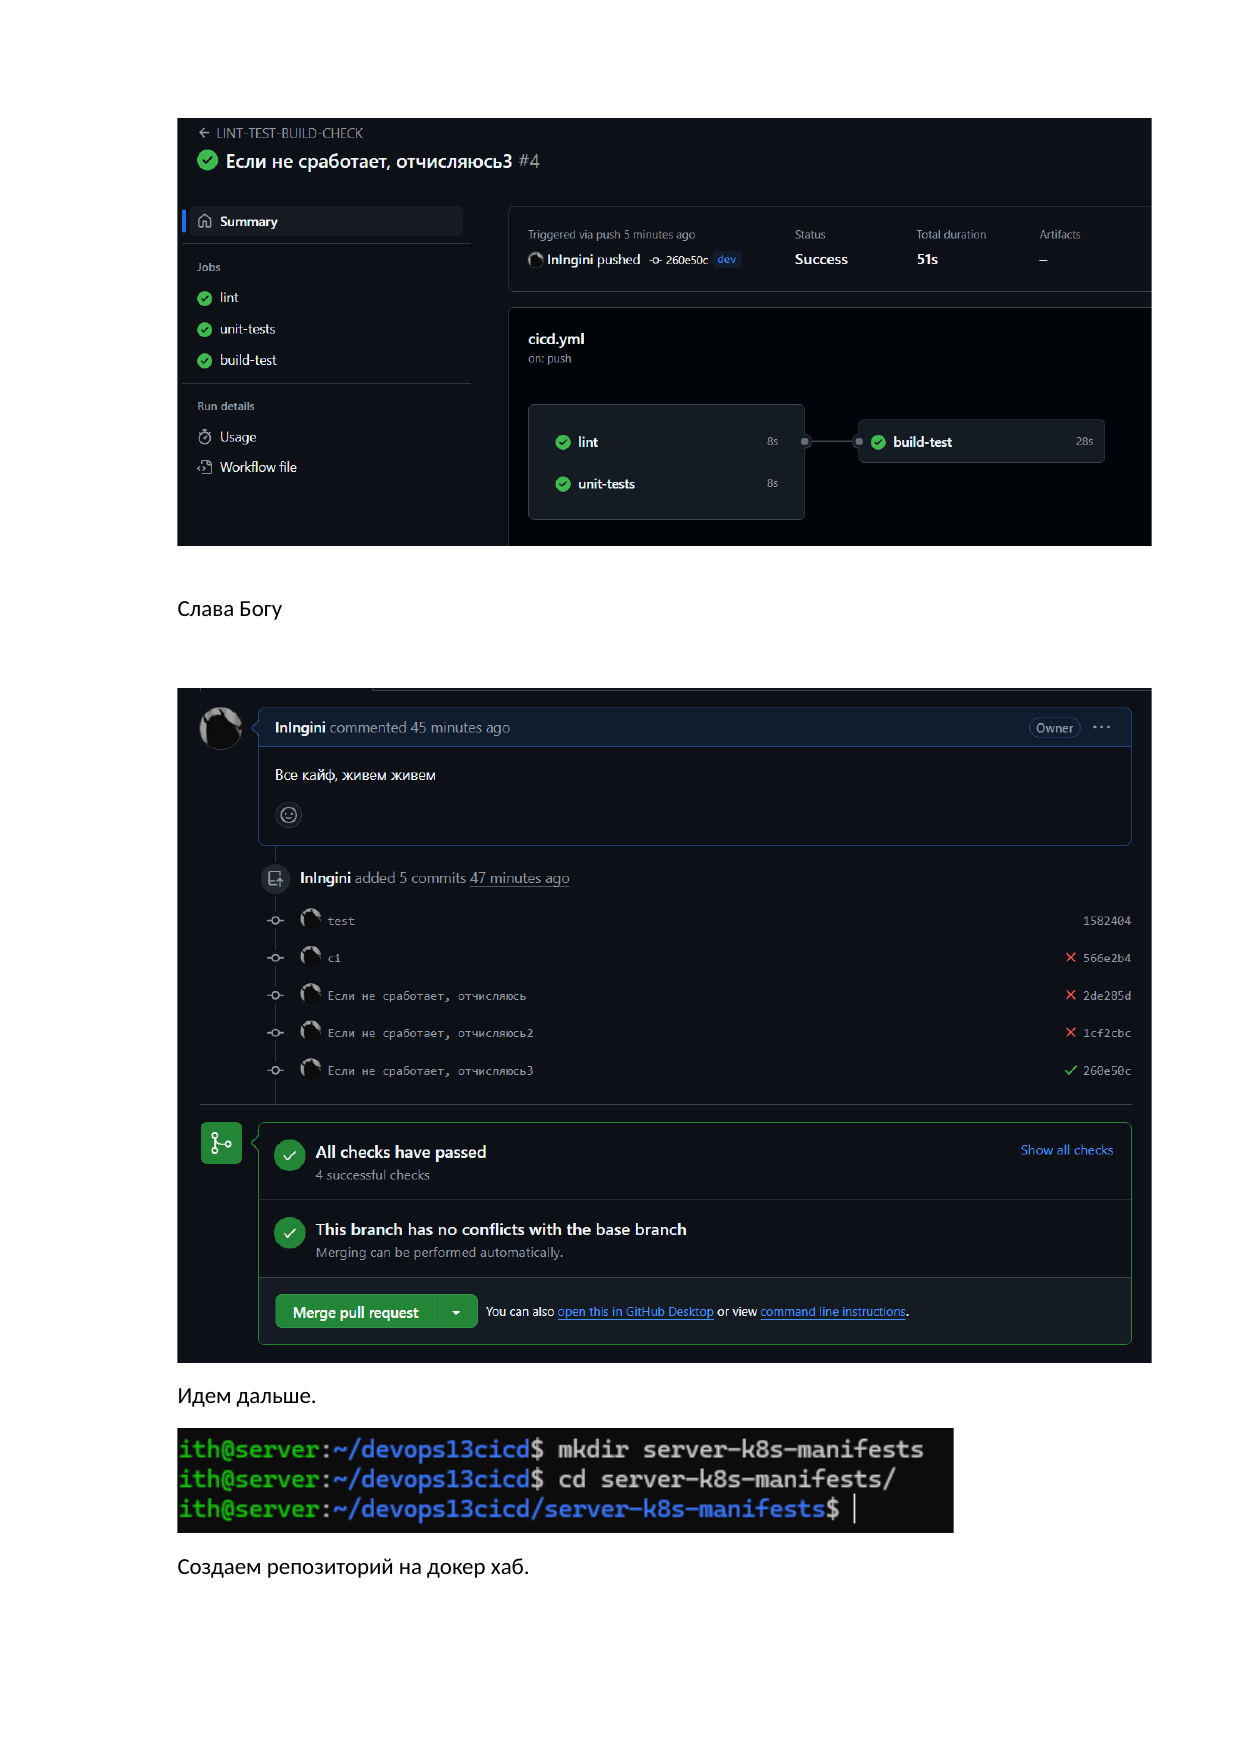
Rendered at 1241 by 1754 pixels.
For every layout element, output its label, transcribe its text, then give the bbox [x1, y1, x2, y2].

text Идем дальше. [177, 1381, 1152, 1409]
picture [177, 688, 1152, 1363]
text Слава Богу [177, 594, 1152, 622]
picture [177, 118, 1152, 546]
picture [177, 1428, 954, 1533]
text Создаем репозиторий на докер хаб. [177, 1552, 1152, 1580]
